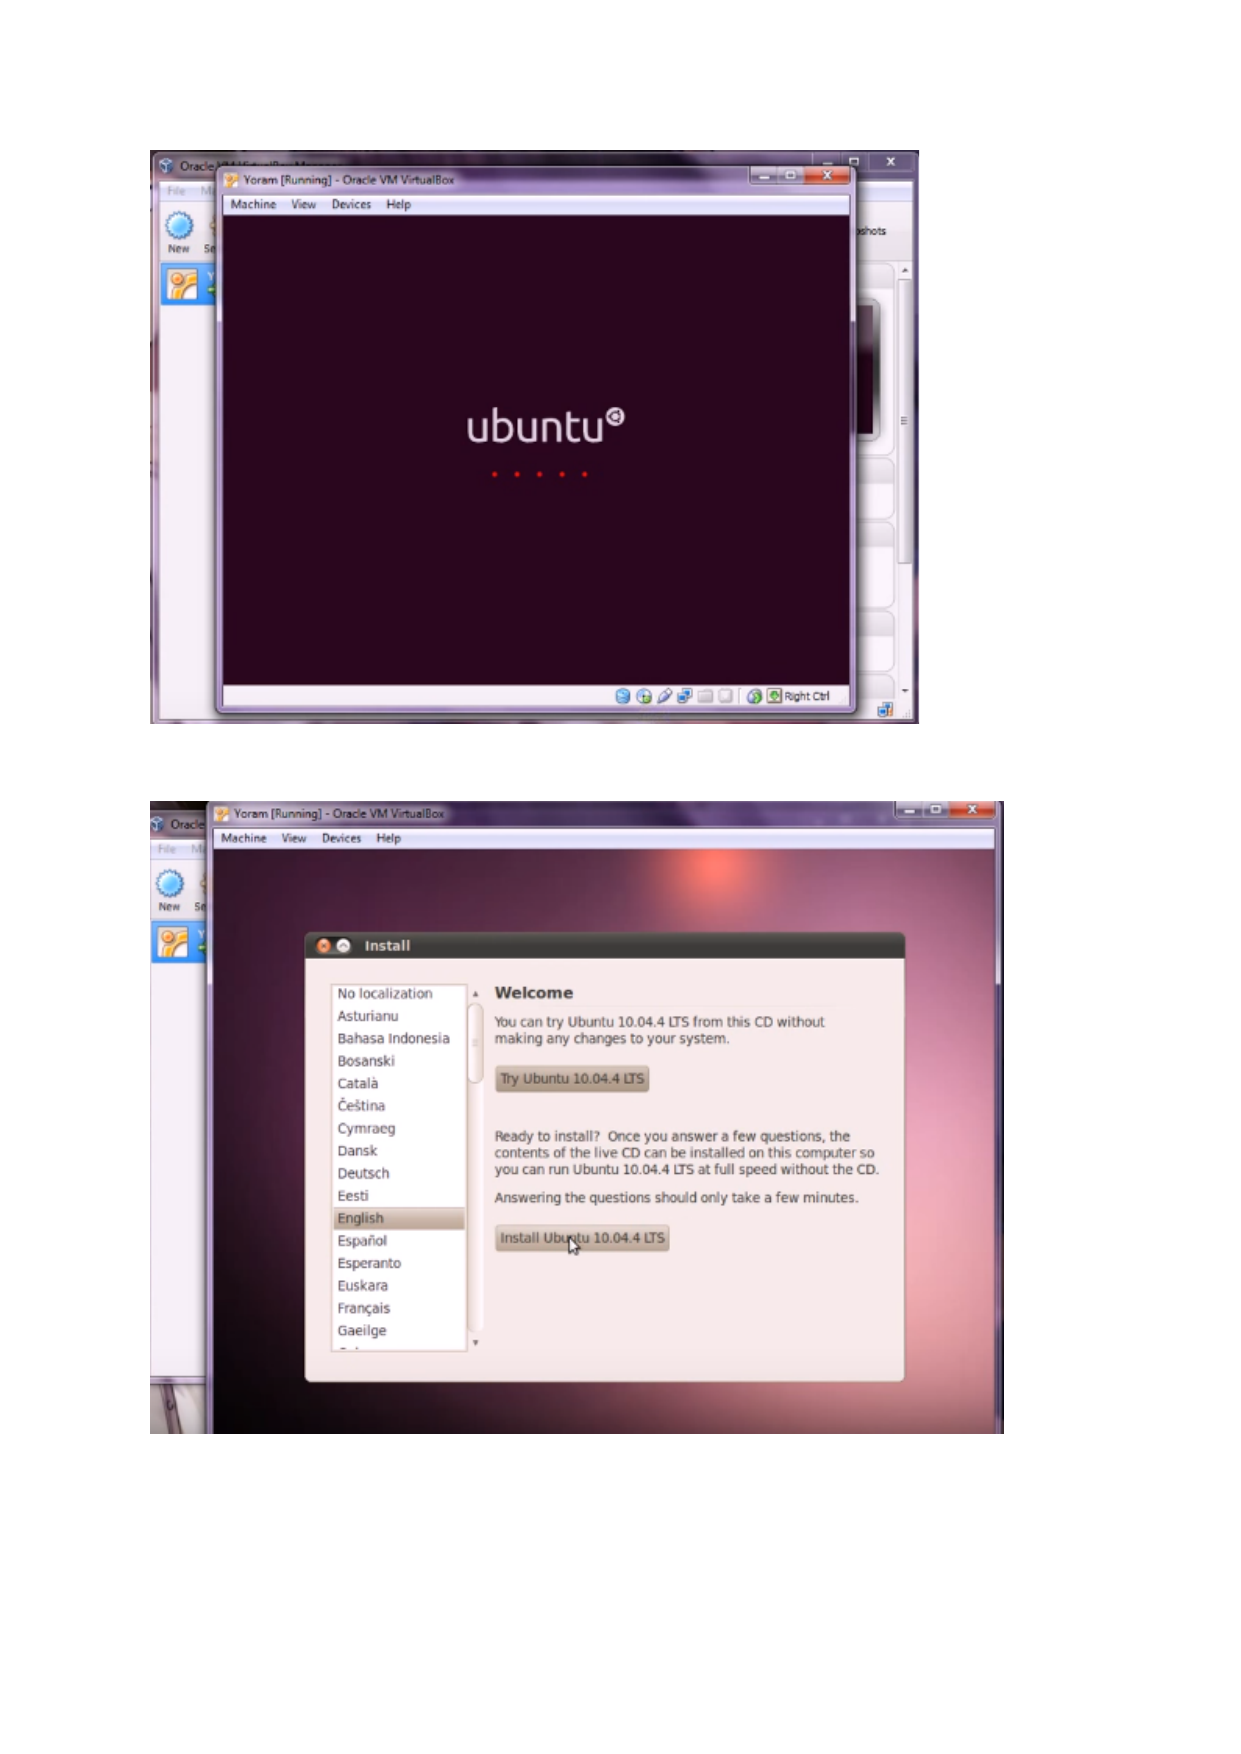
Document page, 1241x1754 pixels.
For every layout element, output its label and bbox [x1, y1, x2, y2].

picture [150, 150, 920, 724]
picture [150, 801, 1004, 1434]
